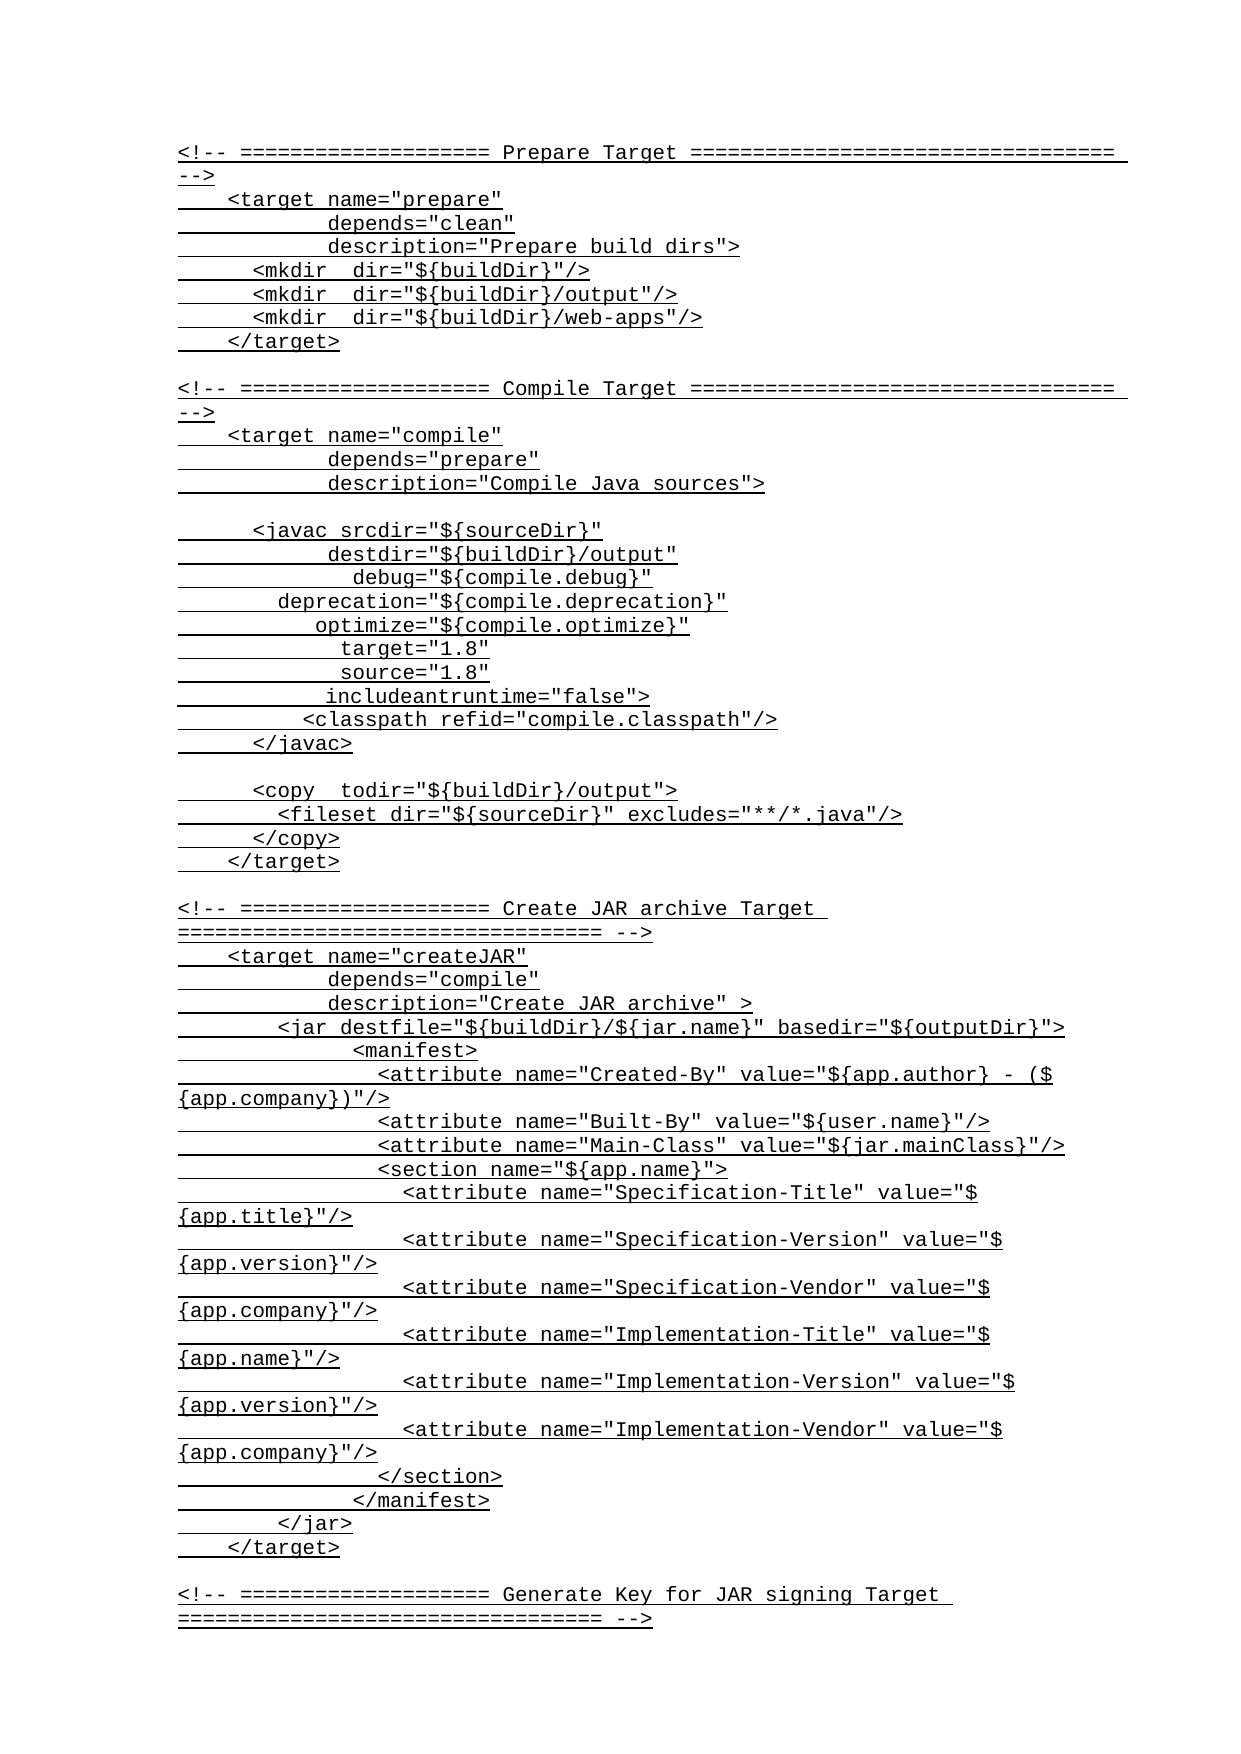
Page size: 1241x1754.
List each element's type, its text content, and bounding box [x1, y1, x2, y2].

text target="1.8" [177, 638, 1152, 662]
text <attribute name="Implementation-Title" value="${app.name}"/> [177, 1324, 1152, 1371]
text <attribute name="Specification-Vendor" value="${app.company}"/> [177, 1277, 1152, 1324]
text <target name="compile" [177, 426, 1152, 449]
text deprecation="${compile.deprecation}" [177, 591, 1152, 615]
text <attribute name="Main-Class" value="${jar.mainClass}"/> [177, 1135, 1152, 1158]
text </javac> [177, 733, 1152, 757]
text </target> [177, 331, 1152, 354]
text <jar destfile="${buildDir}/${jar.name}" basedir="${outputDir}"> [177, 1017, 1152, 1040]
text <!-- ==================== Prepare Target ================================== --> [177, 142, 1152, 189]
text </jar> [177, 1513, 1152, 1537]
text <copy todir="${buildDir}/output"> [177, 780, 1152, 804]
text <target name="createJAR" [177, 946, 1152, 969]
text includeantruntime="false"> [177, 686, 1152, 709]
text source="1.8" [177, 662, 1152, 686]
text destdir="${buildDir}/output" [177, 544, 1152, 567]
text </manifest> [177, 1489, 1152, 1513]
text <section name="${app.name}"> [177, 1158, 1152, 1182]
text <javac srcdir="${sourceDir}" [177, 520, 1152, 544]
text description="Prepare build dirs"> [177, 236, 1152, 260]
text <mkdir dir="${buildDir}"/> [177, 260, 1152, 284]
text </copy> [177, 827, 1152, 851]
text <attribute name="Implementation-Version" value="${app.version}"/> [177, 1371, 1152, 1419]
text <manifest> [177, 1040, 1152, 1064]
text <attribute name="Specification-Title" value="${app.title}"/> [177, 1182, 1152, 1229]
text depends="clean" [177, 213, 1152, 236]
text depends="compile" [177, 969, 1152, 993]
text <!-- ==================== Compile Target ================================== --> [177, 378, 1152, 426]
text <!-- ==================== Create JAR archive Target ================================== --> [177, 898, 1152, 946]
text <attribute name="Created-By" value="${app.author} - (${app.company})"/> [177, 1064, 1152, 1111]
text debug="${compile.debug}" [177, 567, 1152, 591]
text depends="prepare" [177, 449, 1152, 473]
text description="Create JAR archive" > [177, 993, 1152, 1017]
text description="Compile Java sources"> [177, 473, 1152, 496]
text <fileset dir="${sourceDir}" excludes="**/*.java"/> [177, 804, 1152, 827]
text <classpath refid="compile.classpath"/> [177, 709, 1152, 733]
text <attribute name="Specification-Version" value="${app.version}"/> [177, 1229, 1152, 1277]
text </target> [177, 1537, 1152, 1561]
text </target> [177, 851, 1152, 875]
text <attribute name="Implementation-Vendor" value="${app.company}"/> [177, 1419, 1152, 1466]
text <mkdir dir="${buildDir}/web-apps"/> [177, 307, 1152, 331]
text <target name="prepare" [177, 189, 1152, 213]
text optimize="${compile.optimize}" [177, 615, 1152, 638]
text <mkdir dir="${buildDir}/output"/> [177, 284, 1152, 307]
text <attribute name="Built-By" value="${user.name}"/> [177, 1111, 1152, 1135]
text <!-- ==================== Generate Key for JAR signing Target ================================== --> [177, 1584, 1152, 1631]
text </section> [177, 1466, 1152, 1489]
